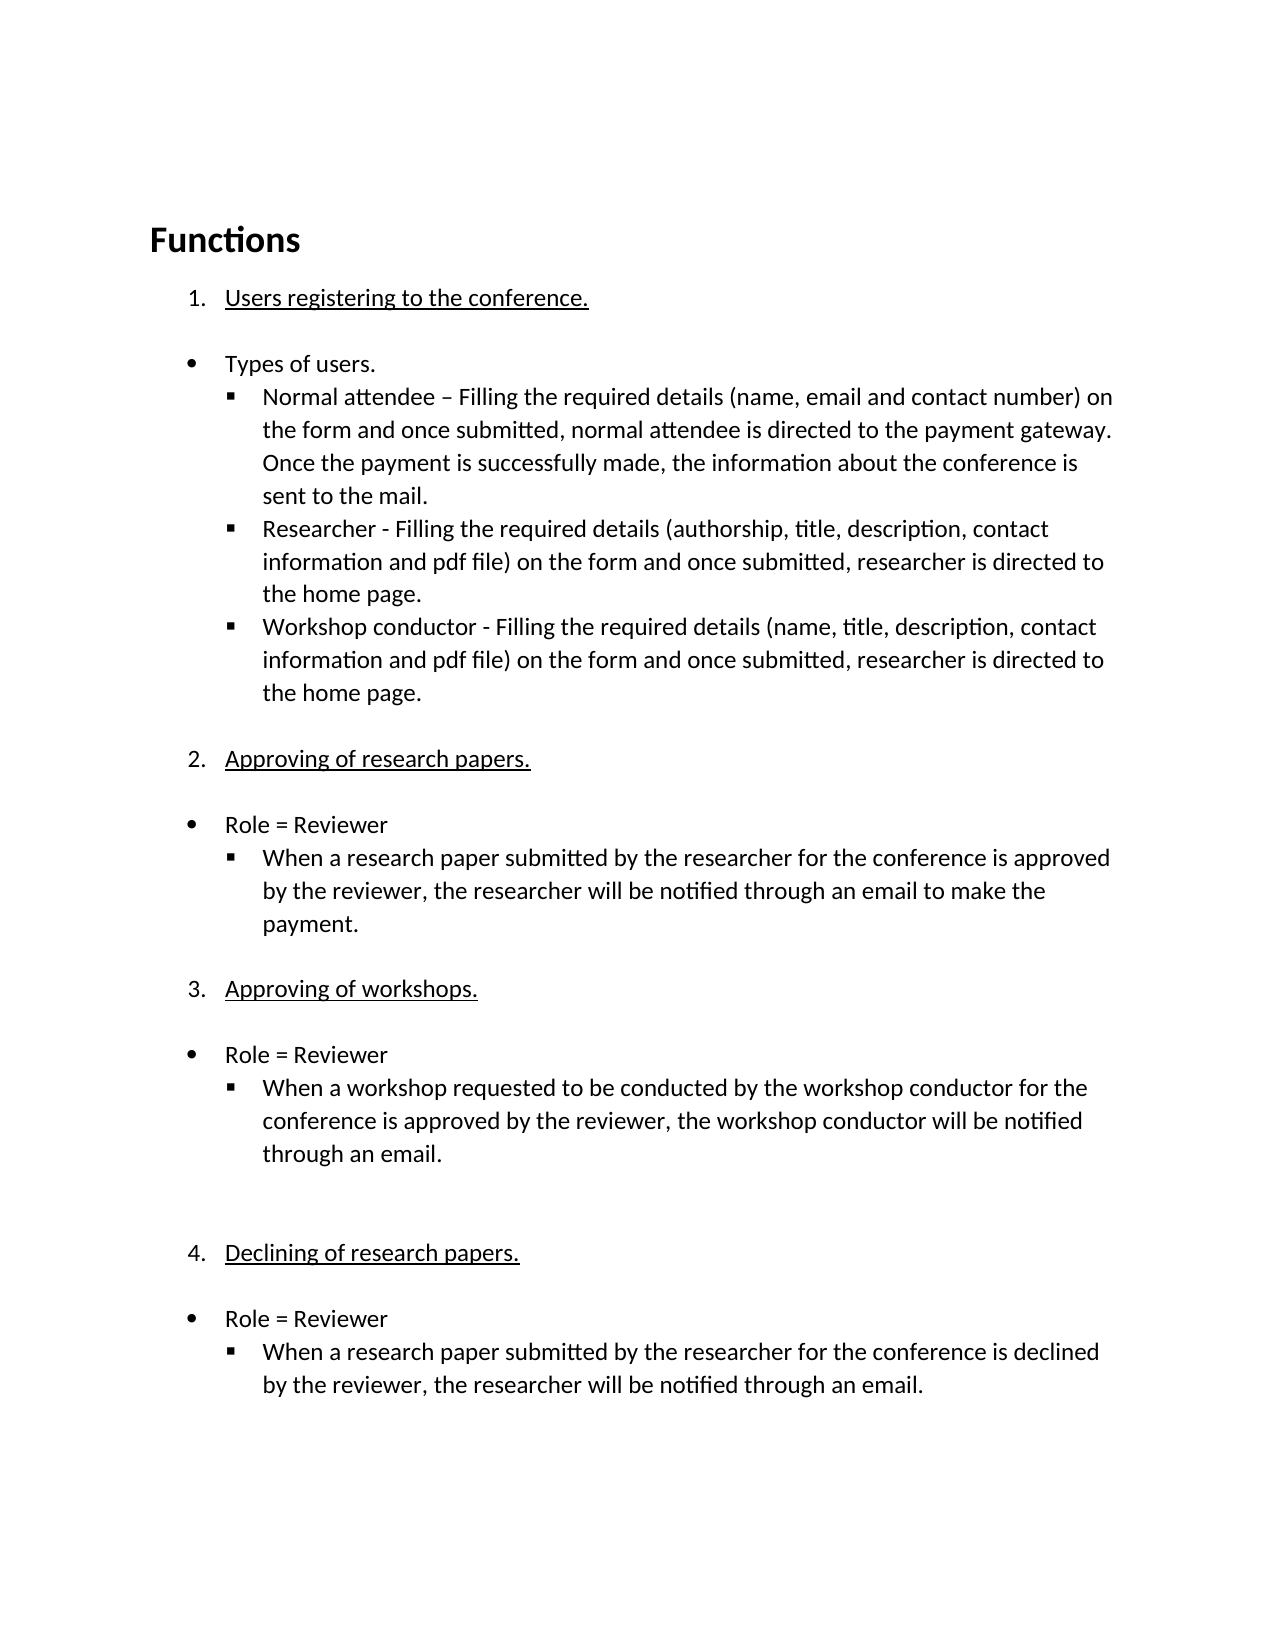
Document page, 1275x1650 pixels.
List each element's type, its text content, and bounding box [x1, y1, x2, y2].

list When a research paper submitted by the researcher for the conference is approved by the reviewer, the researcher will be notified through an email to make the payment. [225, 842, 1125, 938]
list Role = Reviewer [187, 1039, 1125, 1070]
list Role = Reviewer [187, 1303, 1125, 1334]
list Types of users. [187, 348, 1125, 379]
list Declining of research papers. [187, 1237, 1125, 1268]
list Approving of research papers. [187, 743, 1125, 774]
list When a research paper submitted by the researcher for the conference is declined by the reviewer, the researcher will be notified through an email. [225, 1336, 1125, 1399]
list Researcher - Filling the required details (authorship, title, description, contact information and pdf file) on the form and once submitted, researcher is directed to the home page. [225, 513, 1125, 609]
text Functions [150, 216, 1125, 262]
list Approving of workshops. [187, 973, 1125, 1004]
list When a workshop requested to be conducted by the workshop conductor for the conference is approved by the reviewer, the workshop conductor will be notified through an email. [225, 1072, 1125, 1169]
list Normal attendee – Filling the required details (name, email and contact number) on the form and once submitted, normal attendee is directed to the payment gateway. Once the payment is successfully made, the information about the conference is sent to the mail. [225, 381, 1125, 510]
list Users registering to the conference. [187, 282, 1125, 313]
list Role = Reviewer [187, 809, 1125, 839]
list Workshop conductor - Filling the required details (name, title, description, contact information and pdf file) on the form and once submitted, researcher is directed to the home page. [225, 611, 1125, 708]
